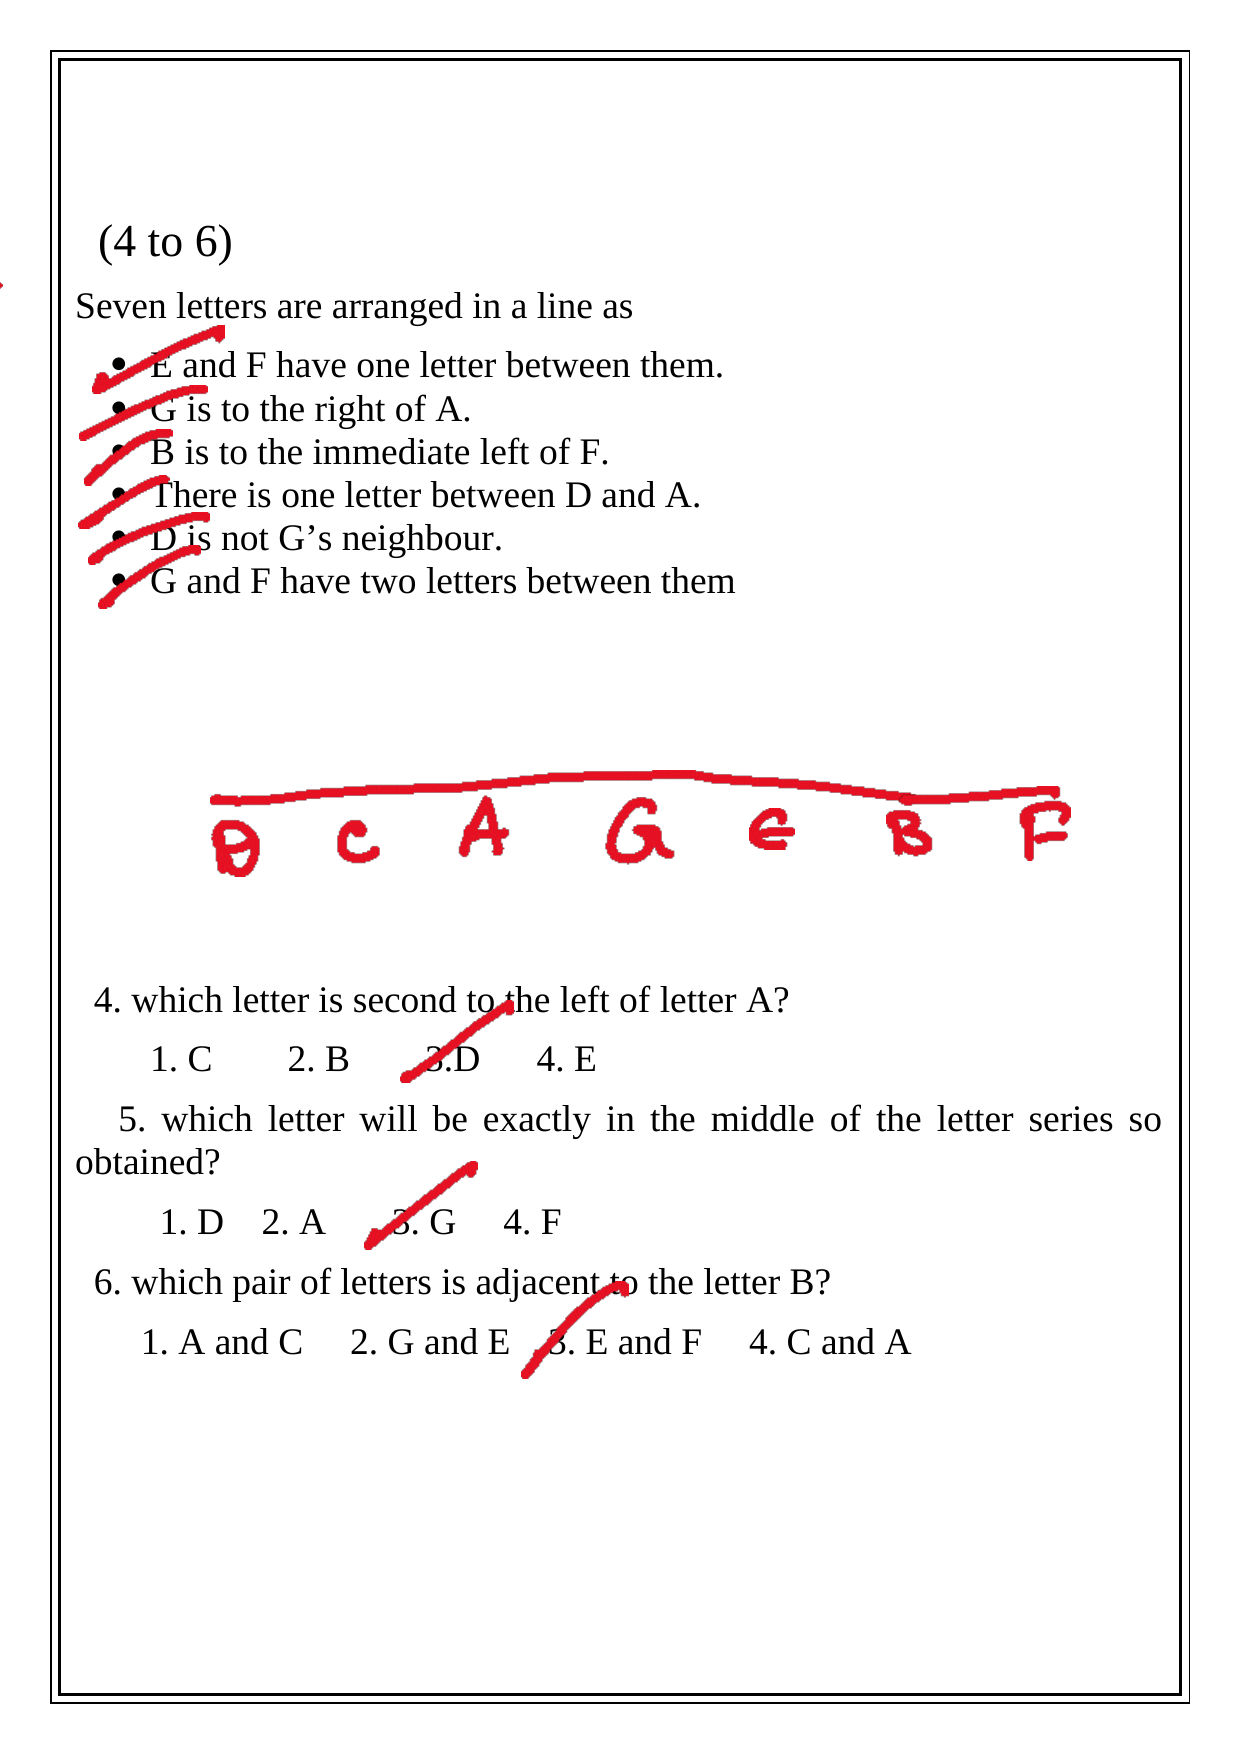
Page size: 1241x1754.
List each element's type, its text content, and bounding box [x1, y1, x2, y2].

text 5. which letter will be exactly in the middle of the letter series so obtained? [75, 1097, 1165, 1183]
text 1. C 2. B 3.D 4. E [514, 1037, 1165, 1080]
list There is one letter between D and A. [170, 472, 1165, 515]
list E and F have one letter between them. [225, 343, 1165, 386]
picture [210, 770, 1071, 877]
list G is to the right of A. [208, 386, 1165, 429]
list B is to the immediate left of F. [173, 429, 1165, 472]
picture [400, 1000, 514, 1083]
picture [521, 1281, 629, 1379]
text 1. A and C 2. G and E 3. E and F 4. C and A [629, 1319, 1165, 1362]
text 1. C 2. B 3.D 4. E [75, 1037, 400, 1080]
text Seven letters are arranged in a line as [75, 283, 1165, 326]
text 4. which letter is second to the left of letter A? [75, 977, 1165, 1020]
text 1. D 2. A 3. G 4. F [478, 1199, 1165, 1243]
text 1. A and C 2. G and E 3. E and F 4. C and A [75, 1319, 521, 1362]
text 1. D 2. A 3. G 4. F [75, 1199, 364, 1243]
picture [364, 1161, 478, 1250]
text 6. which pair of letters is adjacent to the letter B? [75, 1259, 1165, 1302]
picture [78, 325, 225, 609]
text (4 to 6) [75, 214, 1165, 266]
list D is not G’s neighbour. [210, 515, 1165, 558]
list G and F have two letters between them [201, 558, 1165, 602]
